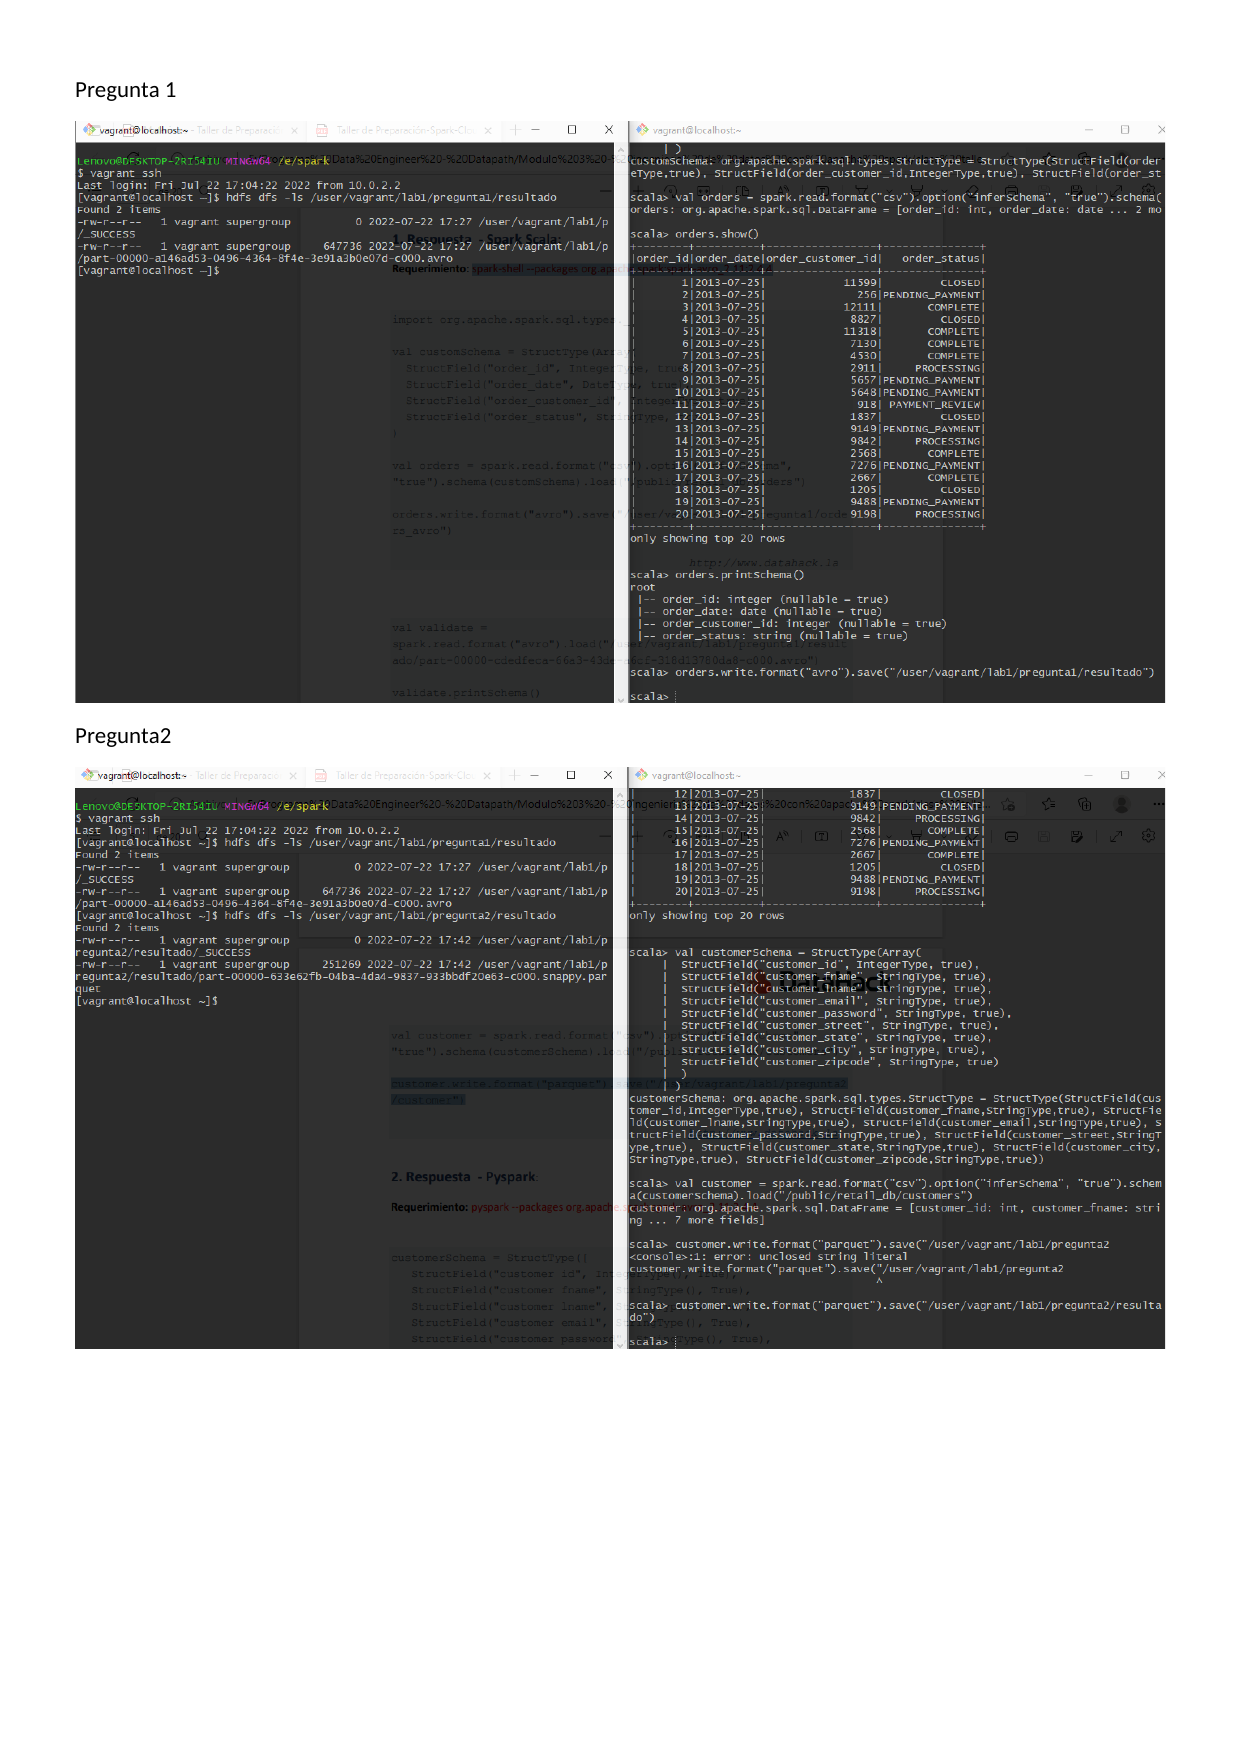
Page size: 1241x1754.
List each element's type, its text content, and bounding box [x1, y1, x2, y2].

text Pregunta2 [75, 721, 1165, 749]
text Pregunta 1 [75, 75, 1165, 103]
